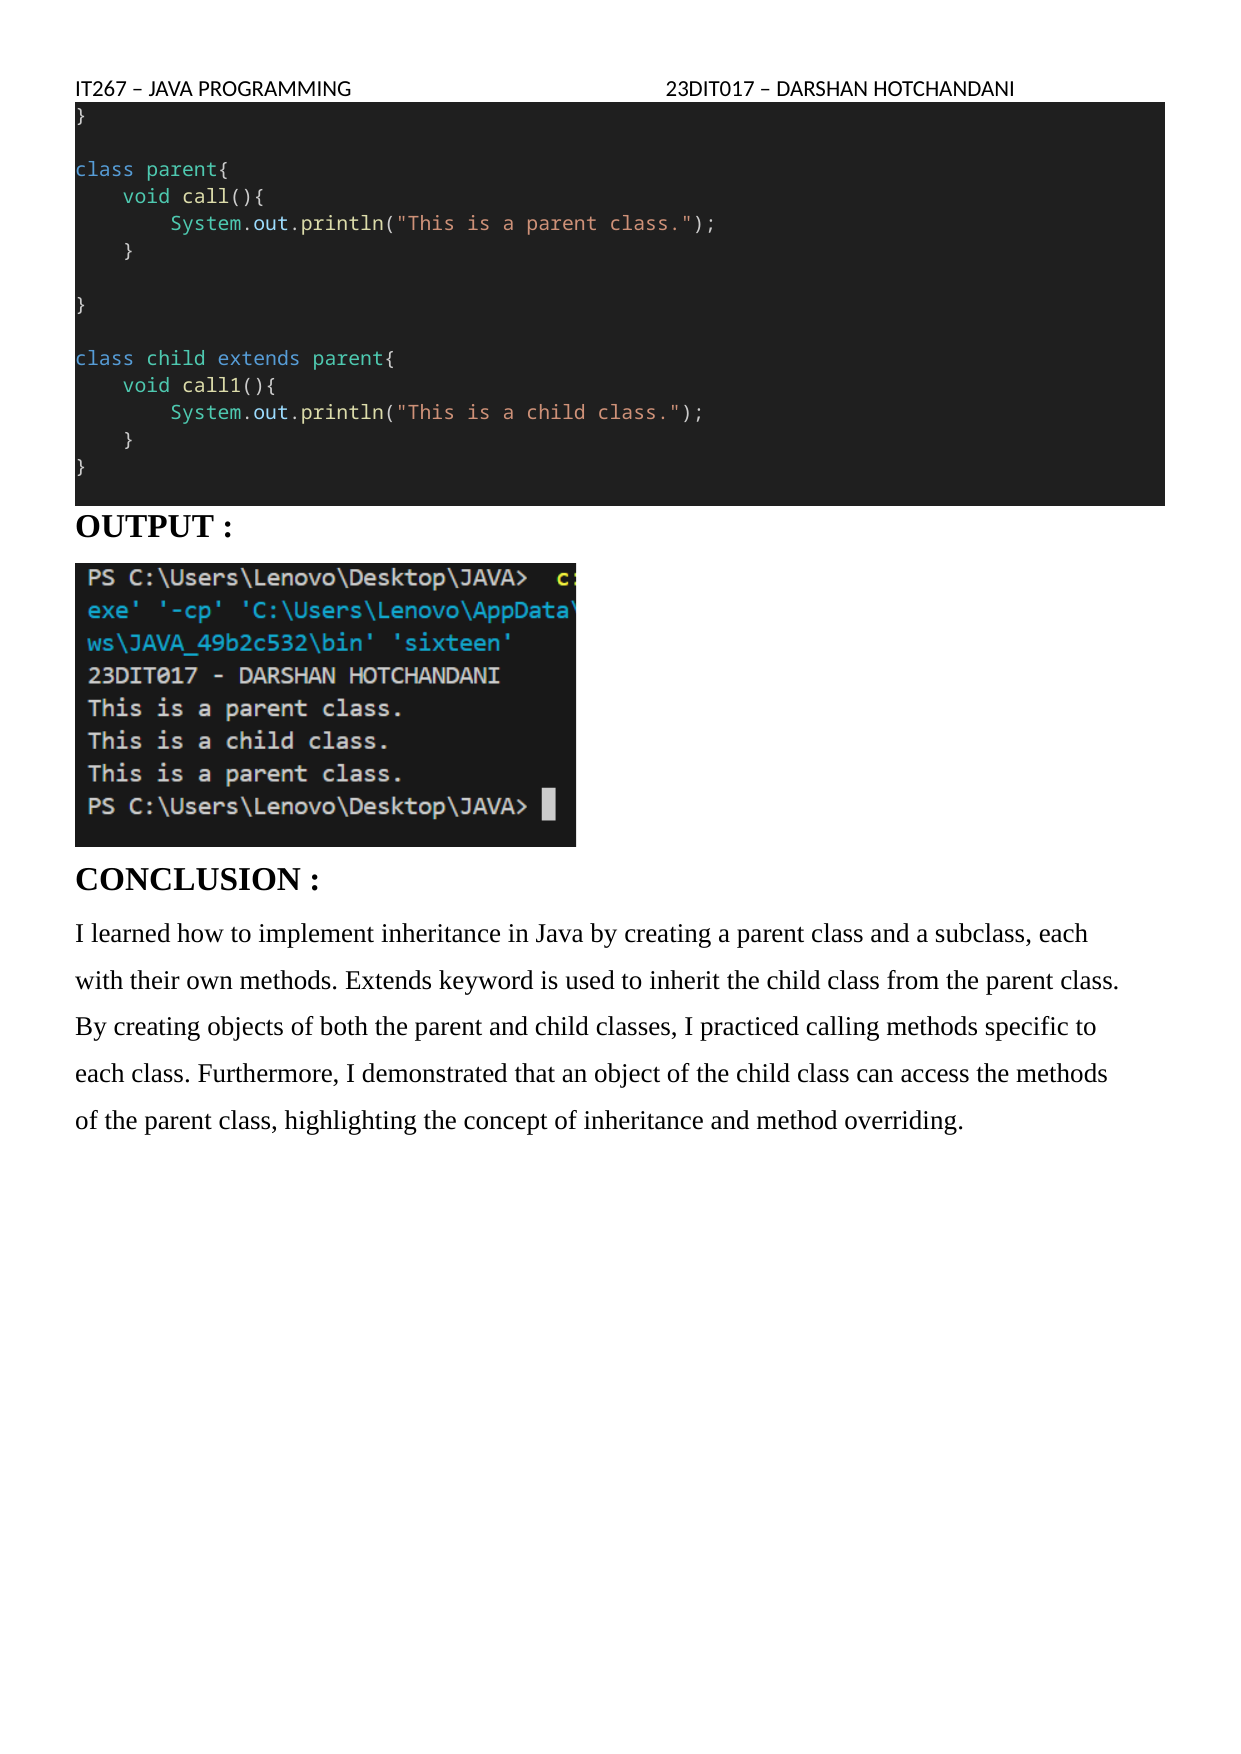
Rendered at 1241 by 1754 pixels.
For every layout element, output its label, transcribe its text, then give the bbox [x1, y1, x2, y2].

text I learned how to implement inheritance in Java by creating a parent class and a subclass, each with their own methods. Extends keyword is used to inherit the child class from the parent class. By creating objects of both the parent and child classes, I practiced calling methods specific to each class. Furthermore, I demonstrated that an object of the child class can access the methods of the parent class, highlighting the concept of inheritance and method overriding. [75, 917, 1121, 1135]
picture [75, 563, 577, 847]
text } [75, 237, 1165, 264]
text } [75, 426, 1165, 452]
text System.out.println("This is a child class."); [75, 398, 1165, 426]
text void call1(){ [75, 372, 1165, 398]
text System.out.println("This is a parent class."); [75, 210, 1165, 237]
text } [75, 102, 1165, 129]
text } [75, 452, 1165, 479]
text OUTPUT : [75, 506, 1121, 545]
text class parent{ [75, 156, 1165, 183]
text } [75, 291, 1165, 318]
text CONCLUSION : [75, 859, 1121, 898]
text class child extends parent{ [75, 344, 1165, 372]
text void call(){ [75, 183, 1165, 210]
